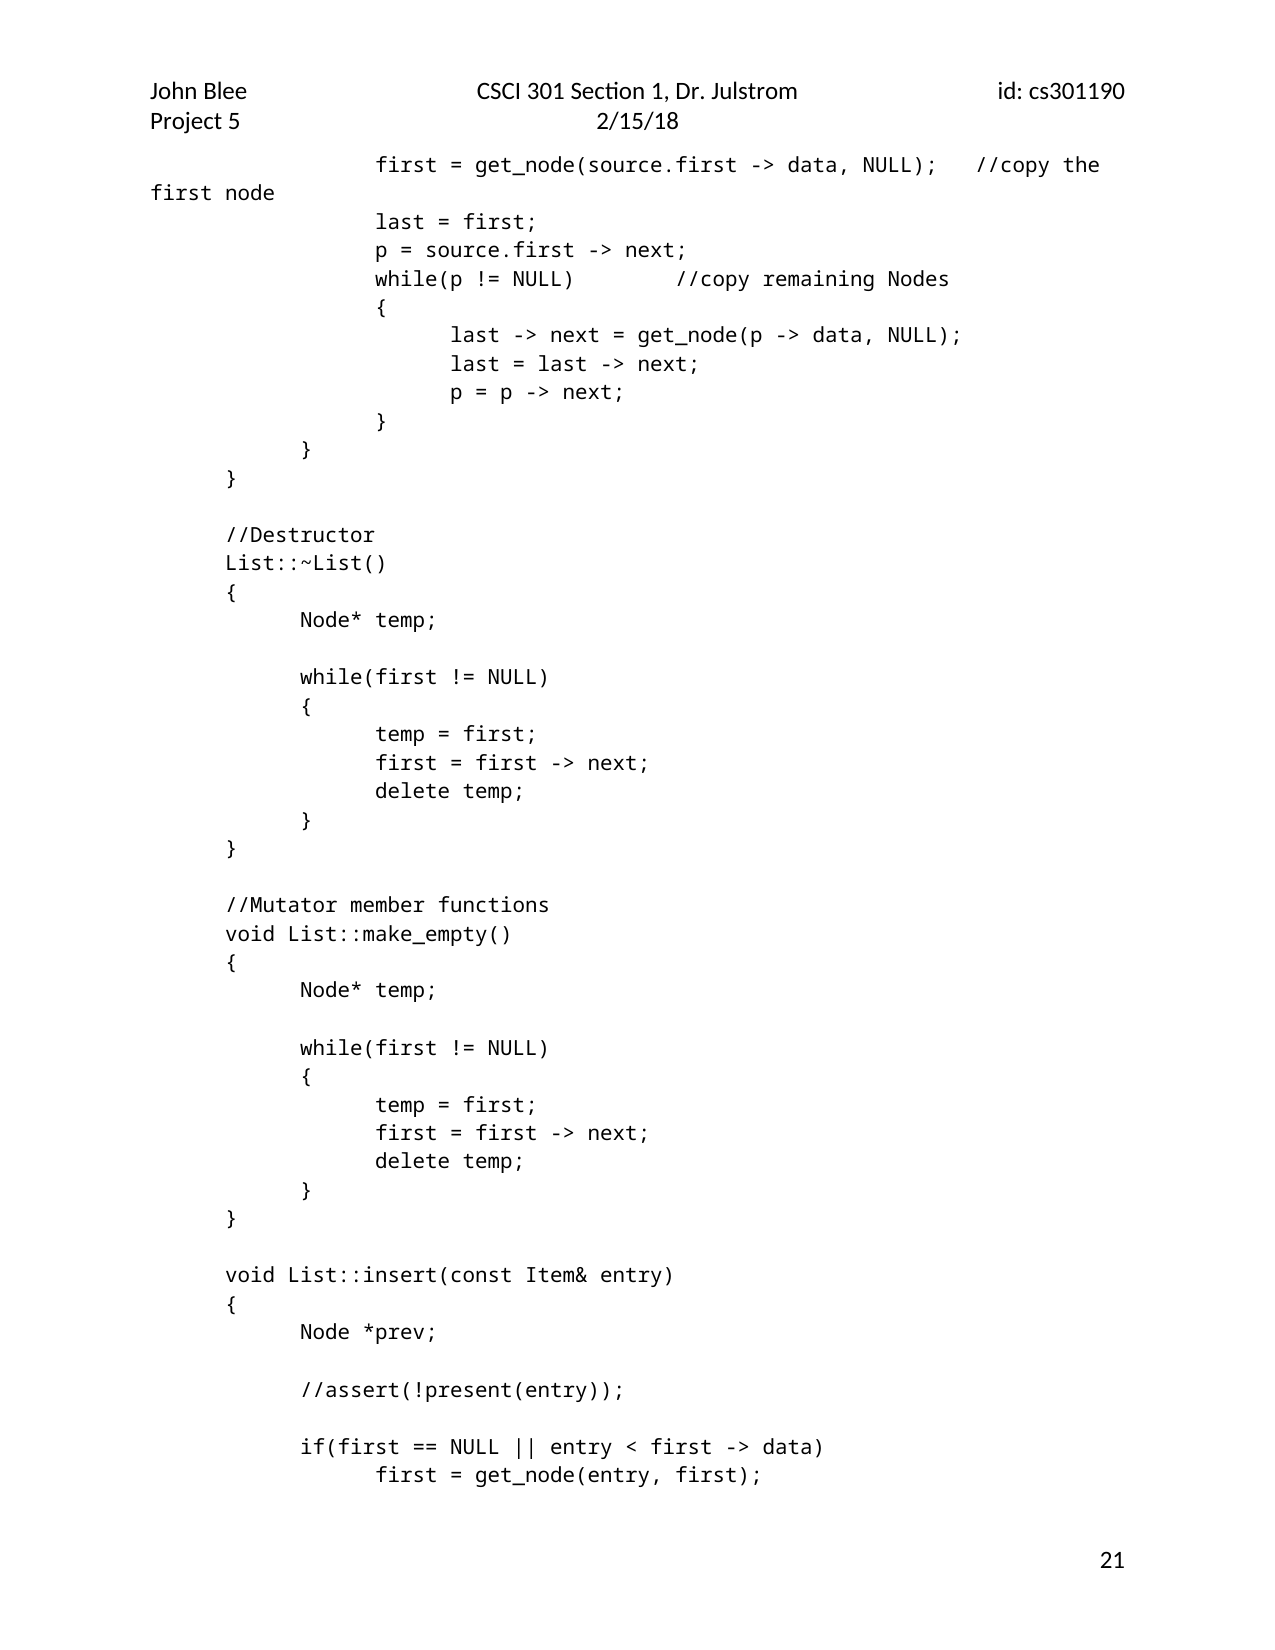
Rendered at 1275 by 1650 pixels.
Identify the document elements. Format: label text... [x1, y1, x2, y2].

text p = source.first -> next; [150, 235, 1125, 264]
text //Mutator member functions [150, 890, 1125, 919]
text Node* temp; [150, 605, 1125, 634]
text } [150, 805, 1125, 833]
text } [150, 1175, 1125, 1203]
text } [150, 406, 1125, 434]
text while(p != NULL) //copy remaining Nodes [150, 264, 1125, 292]
text void List::make_empty() [150, 919, 1125, 947]
text { [150, 691, 1125, 719]
text while(first != NULL) [150, 662, 1125, 691]
text Node* temp; [150, 976, 1125, 1004]
text if(first == NULL || entry < first -> data) [150, 1432, 1125, 1460]
text void List::insert(const Item& entry) [150, 1261, 1125, 1289]
text } [150, 833, 1125, 862]
text last = first; [150, 207, 1125, 235]
text first = get_node(source.first -> data, NULL); //copy the first node [150, 150, 1125, 207]
text last -> next = get_node(p -> data, NULL); [150, 321, 1125, 349]
text first = get_node(entry, first); [150, 1460, 1125, 1489]
text temp = first; [150, 719, 1125, 748]
text } [150, 434, 1125, 463]
text //assert(!present(entry)); [150, 1375, 1125, 1403]
text { [150, 1289, 1125, 1317]
text List::~List() [150, 548, 1125, 577]
text { [150, 947, 1125, 976]
text delete temp; [150, 1147, 1125, 1175]
text p = p -> next; [150, 377, 1125, 406]
text first = first -> next; [150, 748, 1125, 776]
text temp = first; [150, 1090, 1125, 1118]
text } [150, 1203, 1125, 1232]
text first = first -> next; [150, 1118, 1125, 1147]
text { [150, 577, 1125, 605]
text last = last -> next; [150, 349, 1125, 377]
text Node *prev; [150, 1317, 1125, 1346]
text while(first != NULL) [150, 1033, 1125, 1061]
text delete temp; [150, 776, 1125, 805]
text { [150, 292, 1125, 321]
text { [150, 1061, 1125, 1090]
text //Destructor [150, 520, 1125, 548]
text } [150, 463, 1125, 491]
